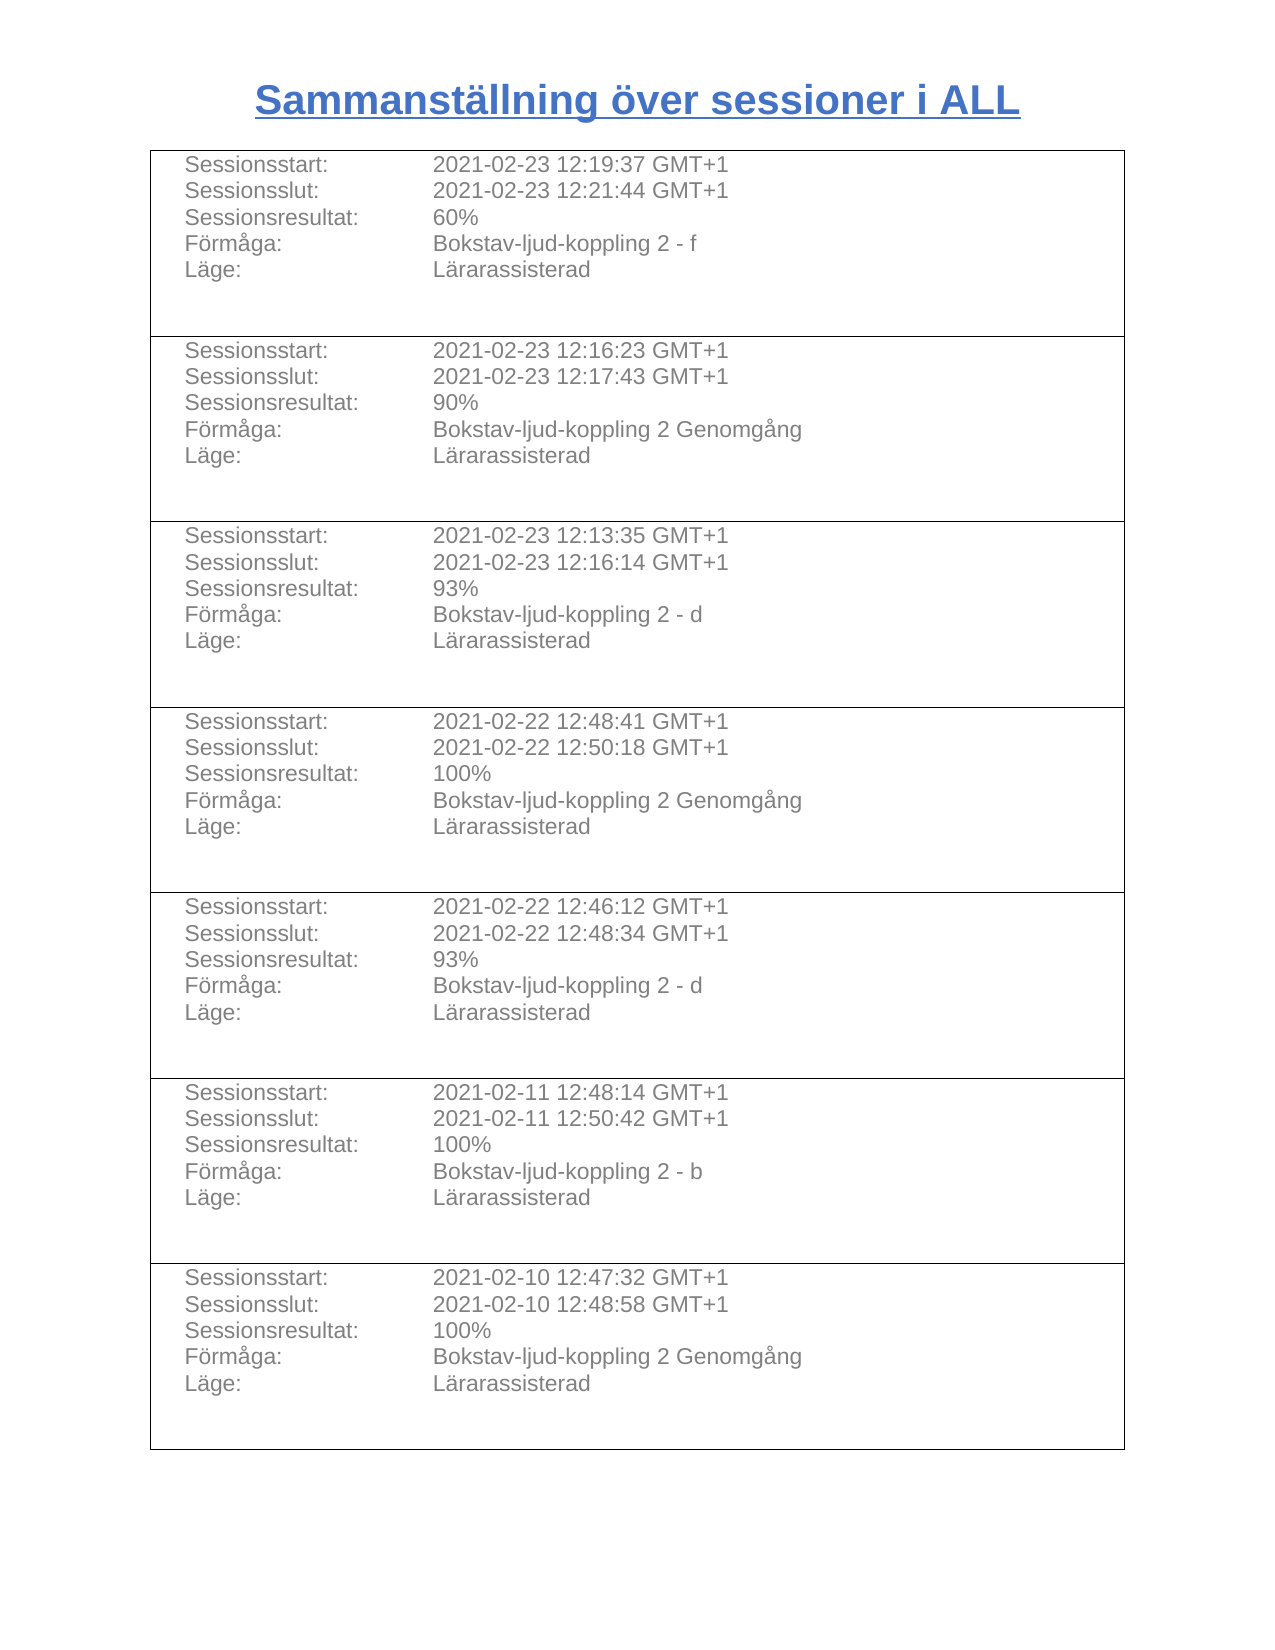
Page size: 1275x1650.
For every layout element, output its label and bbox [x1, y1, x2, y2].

table_cell [151, 337, 1124, 521]
table_cell [151, 1079, 1124, 1263]
table_cell [151, 1264, 1124, 1449]
table_cell [151, 893, 1124, 1078]
table_cell [151, 522, 1124, 707]
table_cell [151, 708, 1124, 892]
table_cell [151, 151, 1124, 336]
